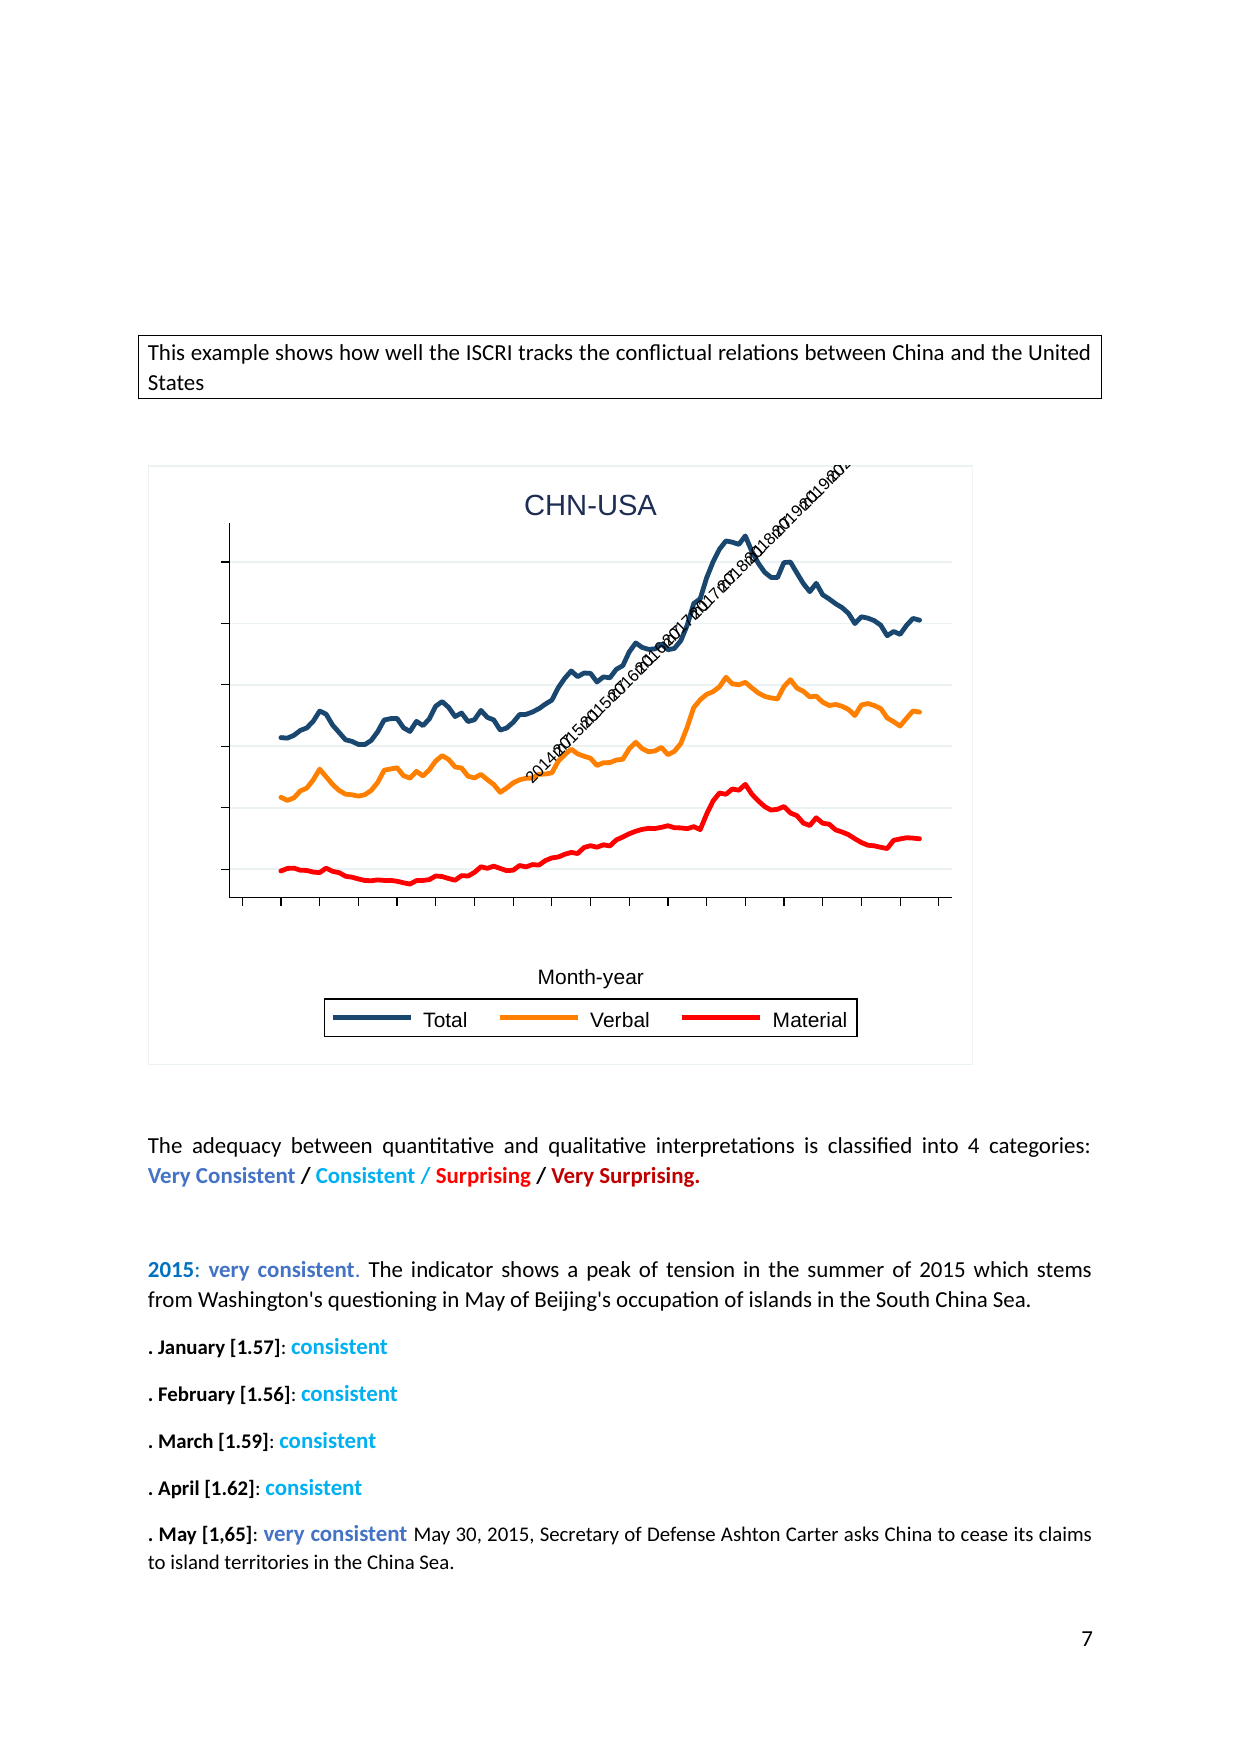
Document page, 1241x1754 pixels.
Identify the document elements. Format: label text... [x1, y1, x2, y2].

text . January [1.57]: consistent [148, 1332, 1093, 1360]
text . March [1.59]: consistent [148, 1426, 1093, 1454]
text . February [1.56]: consistent [148, 1379, 1093, 1407]
text . April [1.62]: consistent [148, 1473, 1093, 1501]
text . May [1,65]: very consistent May 30, 2015, Secretary of Defense Ashton Carter asks China to cease its claims to island territories in the China Sea. [148, 1519, 1093, 1575]
text 2015: very consistent. The indicator shows a peak of tension in the summer of 2015 which stems from Washington's questioning in May of Beijing's occupation of islands in the South China Sea. [148, 1255, 1093, 1313]
text This example shows how well the ISCRI tracks the conflictual relations between China and the United States [139, 336, 1101, 398]
text The adequacy between quantitative and qualitative interpretations is classified into 4 categories: Very Consistent / Consistent / Surprising / Very Surprising. [148, 1131, 1093, 1189]
